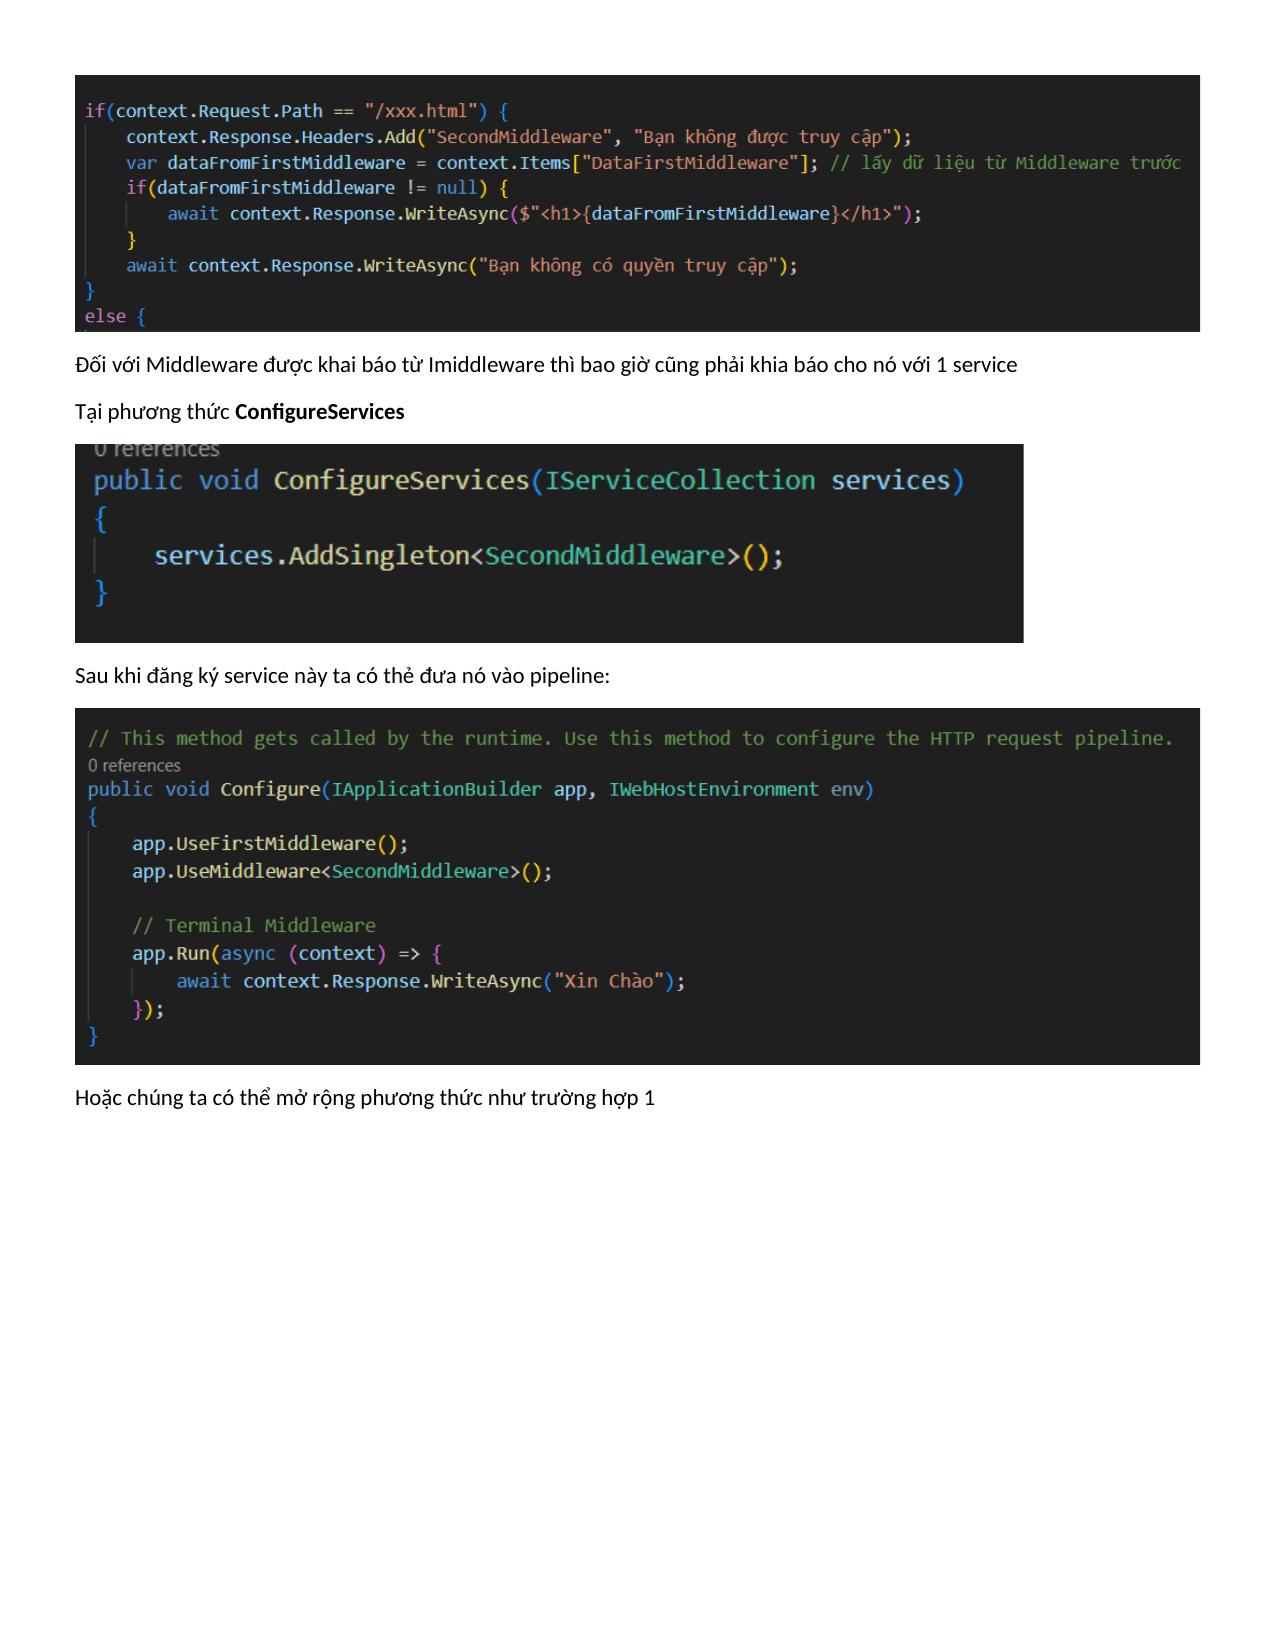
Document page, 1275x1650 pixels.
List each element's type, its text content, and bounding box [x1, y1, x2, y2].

text Sau khi đăng ký service này ta có thẻ đưa nó vào pipeline: [75, 662, 1200, 690]
text Tại phương thức ConfigureServices [75, 397, 1200, 426]
text Đối với Middleware được khai báo từ Imiddleware thì bao giờ cũng phải khia báo cho nó với 1 service [75, 351, 1200, 379]
text Hoặc chúng ta có thể mở rộng phương thức như trường hợp 1 [75, 1083, 1200, 1111]
picture [75, 75, 1200, 332]
picture [75, 708, 1200, 1065]
picture [75, 444, 1024, 643]
